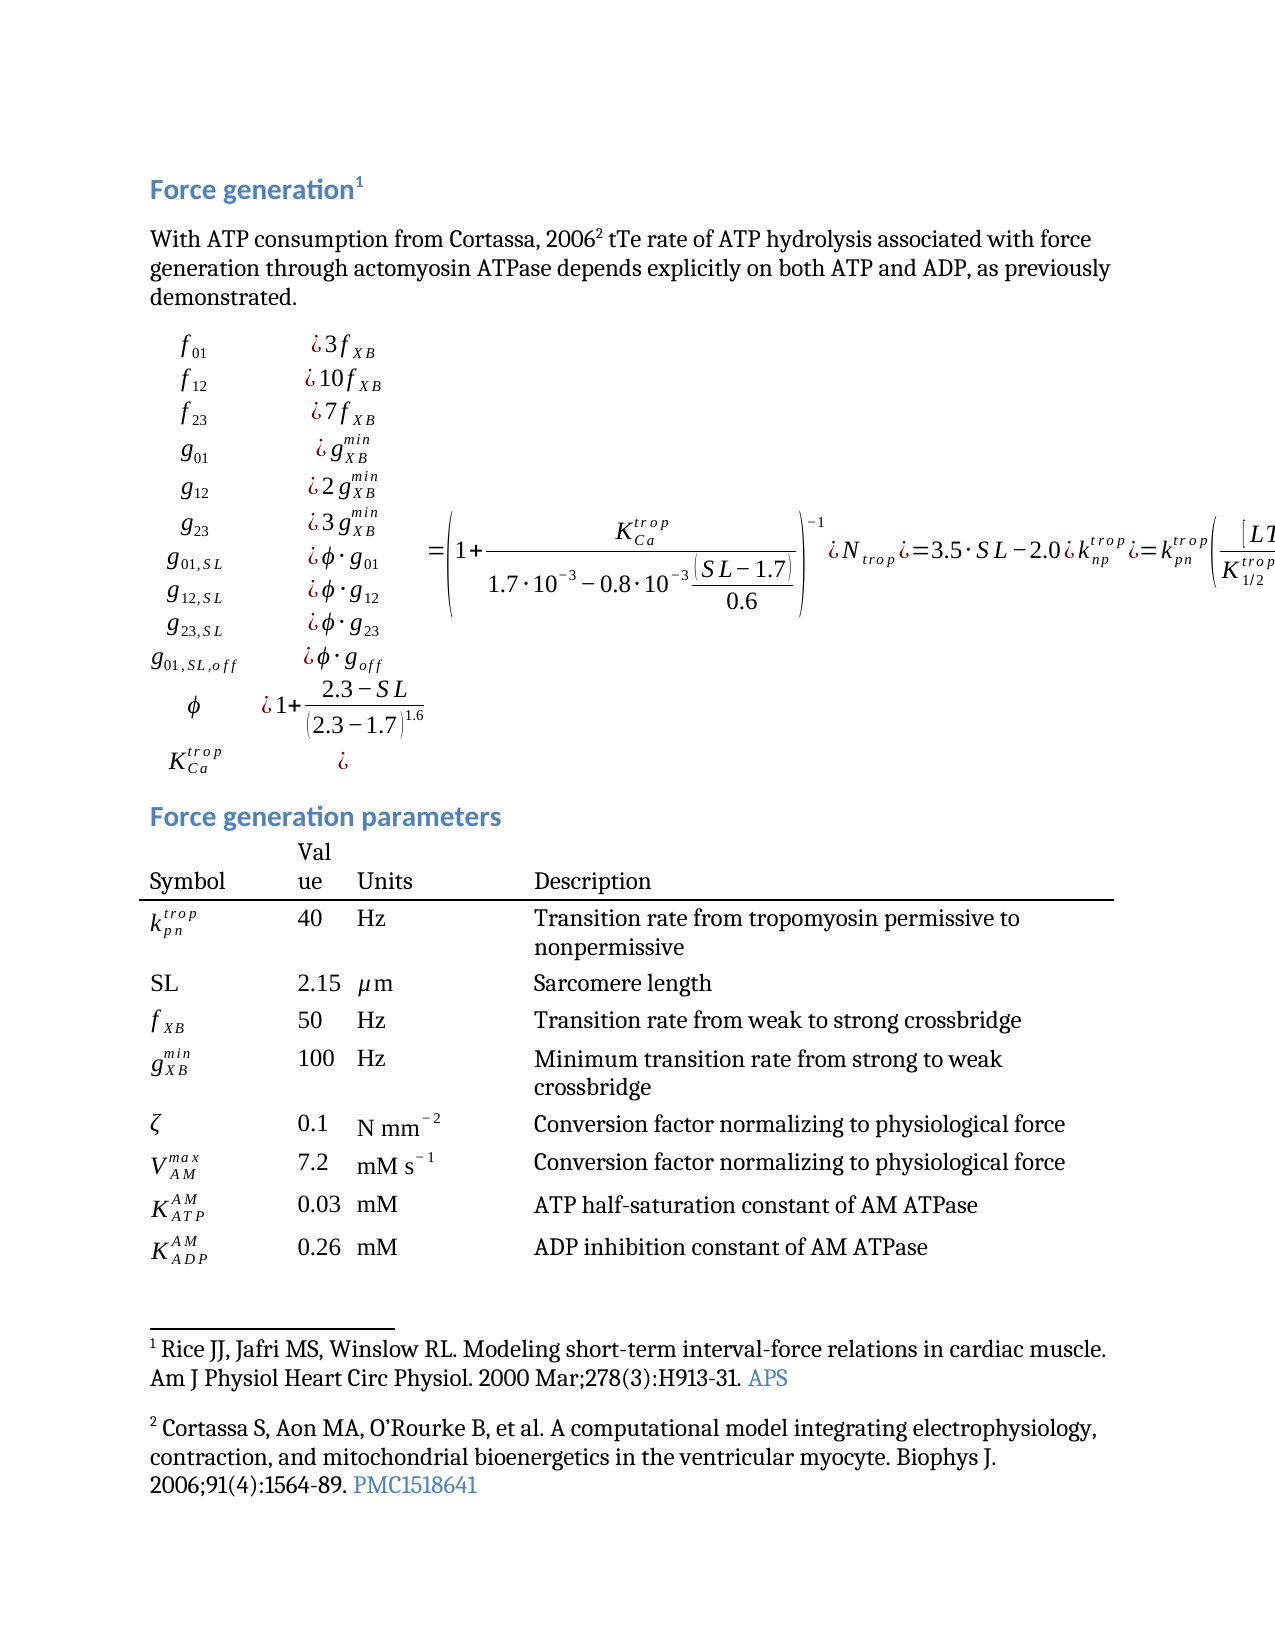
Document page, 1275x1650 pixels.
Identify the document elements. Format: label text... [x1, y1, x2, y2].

table_cell [346, 1106, 523, 1144]
table_cell [139, 901, 286, 966]
table_cell [286, 1002, 346, 1041]
table_cell [139, 966, 286, 1002]
table_cell ADP inhibition constant of AM ATPase [523, 1229, 1114, 1272]
table_header Symbol [139, 834, 286, 899]
text With ATP consumption from Cortassa, 2006 tTe rate of ATP hydrolysis associated with force generation through actomyosin ATPase depends explicitly on both ATP and ADP, as previously demonstrated. [150, 225, 1125, 311]
table_cell [286, 1041, 346, 1106]
table_cell Conversion factor normalizing to physiological force [523, 1106, 1114, 1144]
table_header Units [346, 834, 523, 899]
table_cell [346, 901, 523, 966]
table_cell [286, 1187, 346, 1229]
table_cell [139, 1187, 286, 1229]
table_cell [346, 1041, 523, 1106]
table_cell [346, 1187, 523, 1229]
table_cell [286, 901, 346, 966]
table_cell [346, 966, 523, 1002]
table_cell [286, 1144, 346, 1187]
table_cell [286, 1229, 346, 1272]
table_cell ATP half-saturation constant of AM ATPase [523, 1187, 1114, 1229]
subtitle Force generation parameters [150, 798, 1125, 834]
subtitle Force generation [150, 171, 1125, 206]
table_cell [139, 1229, 286, 1272]
table_cell Conversion factor normalizing to physiological force [523, 1144, 1114, 1187]
table_cell [346, 1229, 523, 1272]
table_cell [139, 1106, 286, 1144]
table_cell [139, 1002, 286, 1041]
table_cell Sarcomere length [523, 966, 1114, 1002]
table_cell [139, 1041, 286, 1106]
table_cell [286, 966, 346, 1002]
table_cell [286, 1106, 346, 1144]
table_header Description [523, 834, 1114, 899]
table_cell Transition rate from weak to strong crossbridge [523, 1002, 1114, 1041]
table_cell Minimum transition rate from strong to weak crossbridge [523, 1041, 1114, 1106]
table_cell [139, 1144, 286, 1187]
table_header Value [286, 834, 346, 899]
table_cell [346, 1002, 523, 1041]
table_cell [346, 1144, 523, 1187]
table_cell Transition rate from tropomyosin permissive to nonpermissive [523, 901, 1114, 966]
